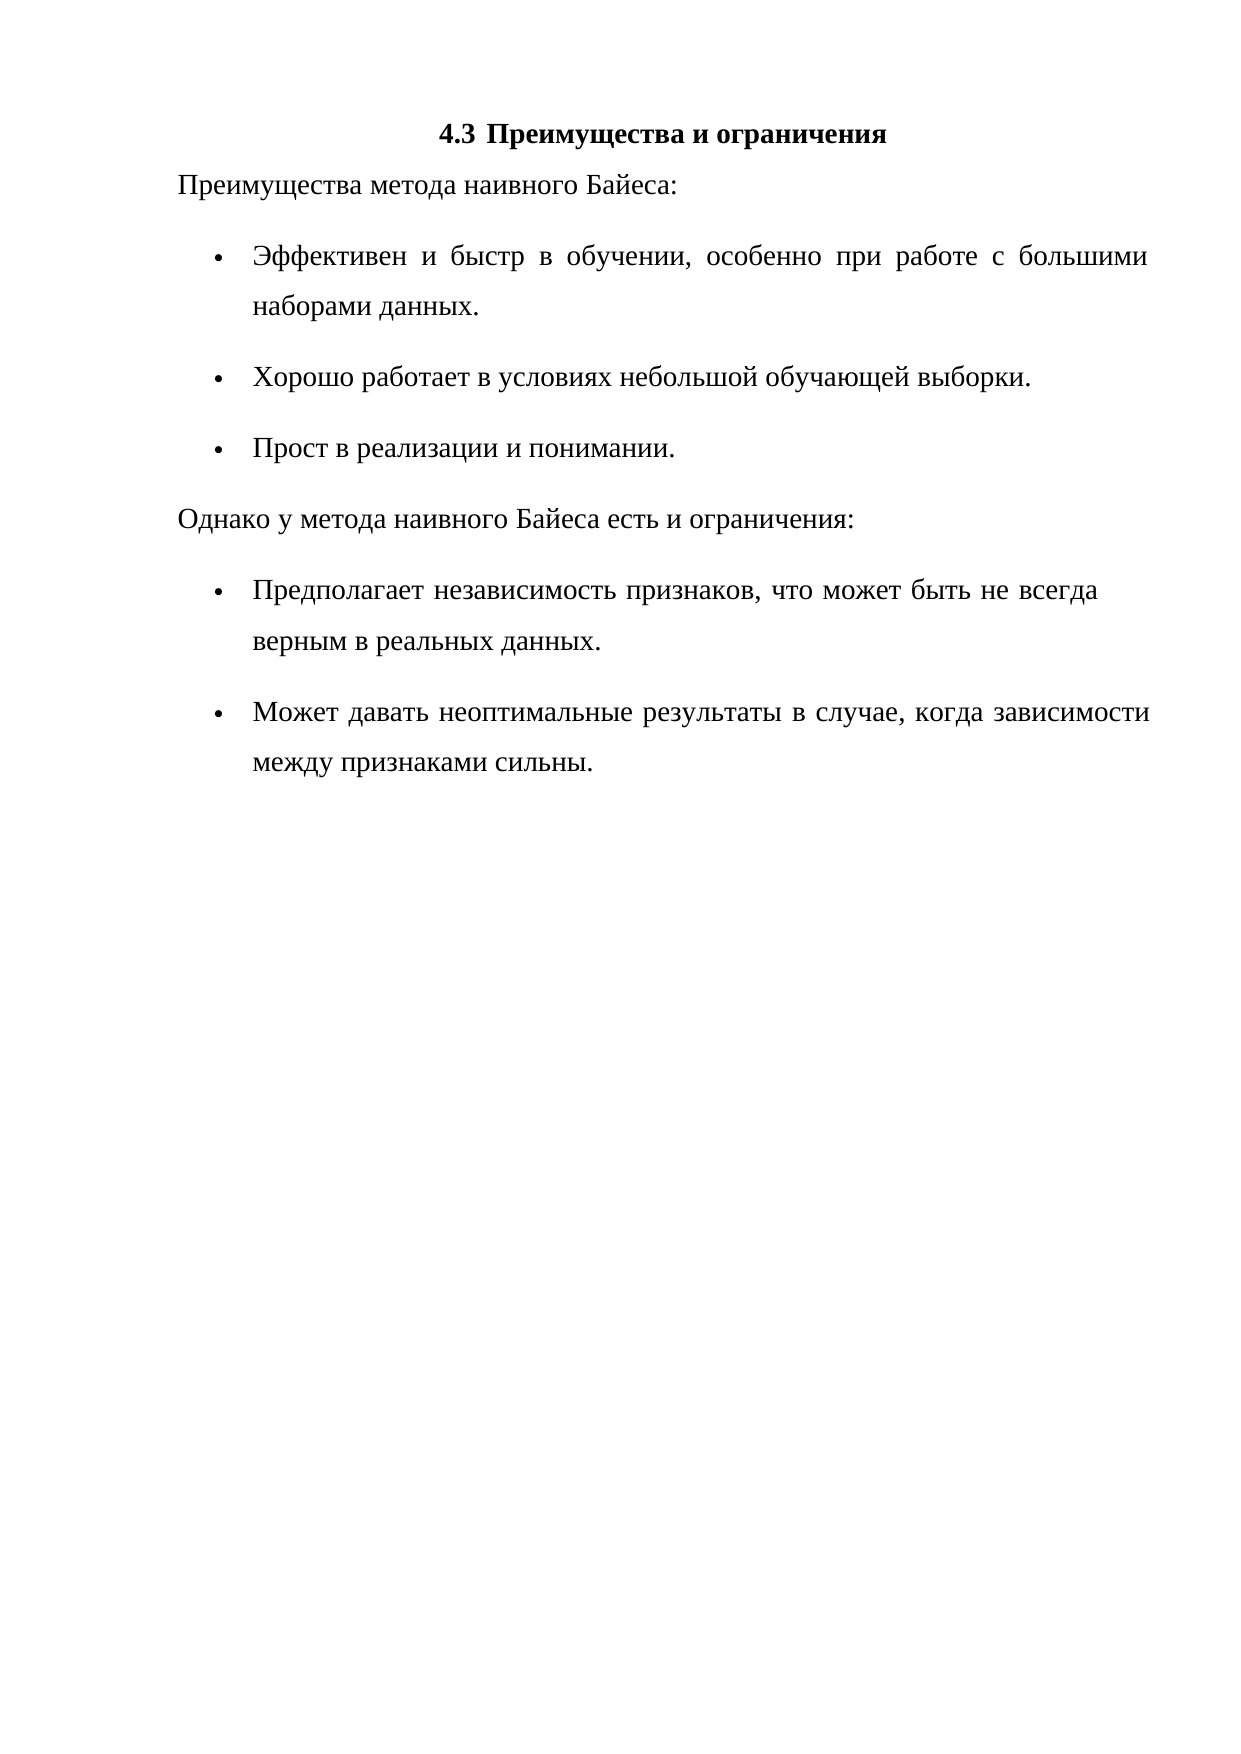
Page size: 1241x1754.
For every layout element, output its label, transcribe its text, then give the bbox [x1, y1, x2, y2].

subtitle Преимущества и ограничения [439, 116, 1163, 150]
list Эффективен и быстр в обучении, особенно при работе с большими наборами данных. [215, 238, 1151, 322]
list Хорошо работает в условиях небольшой обучающей выборки. [215, 359, 1163, 393]
list Предполагает независимость признаков, что может быть не всегда верным в реальных данных. [215, 572, 1152, 657]
text Однако у метода наивного Байеса есть и ограничения: [177, 501, 1163, 535]
text Преимущества метода наивного Байеса: [177, 167, 1163, 200]
list Может давать неоптимальные результаты в случае, когда зависимости между признаками сильны. [215, 694, 1152, 778]
list Прост в реализации и понимании. [215, 431, 1163, 464]
